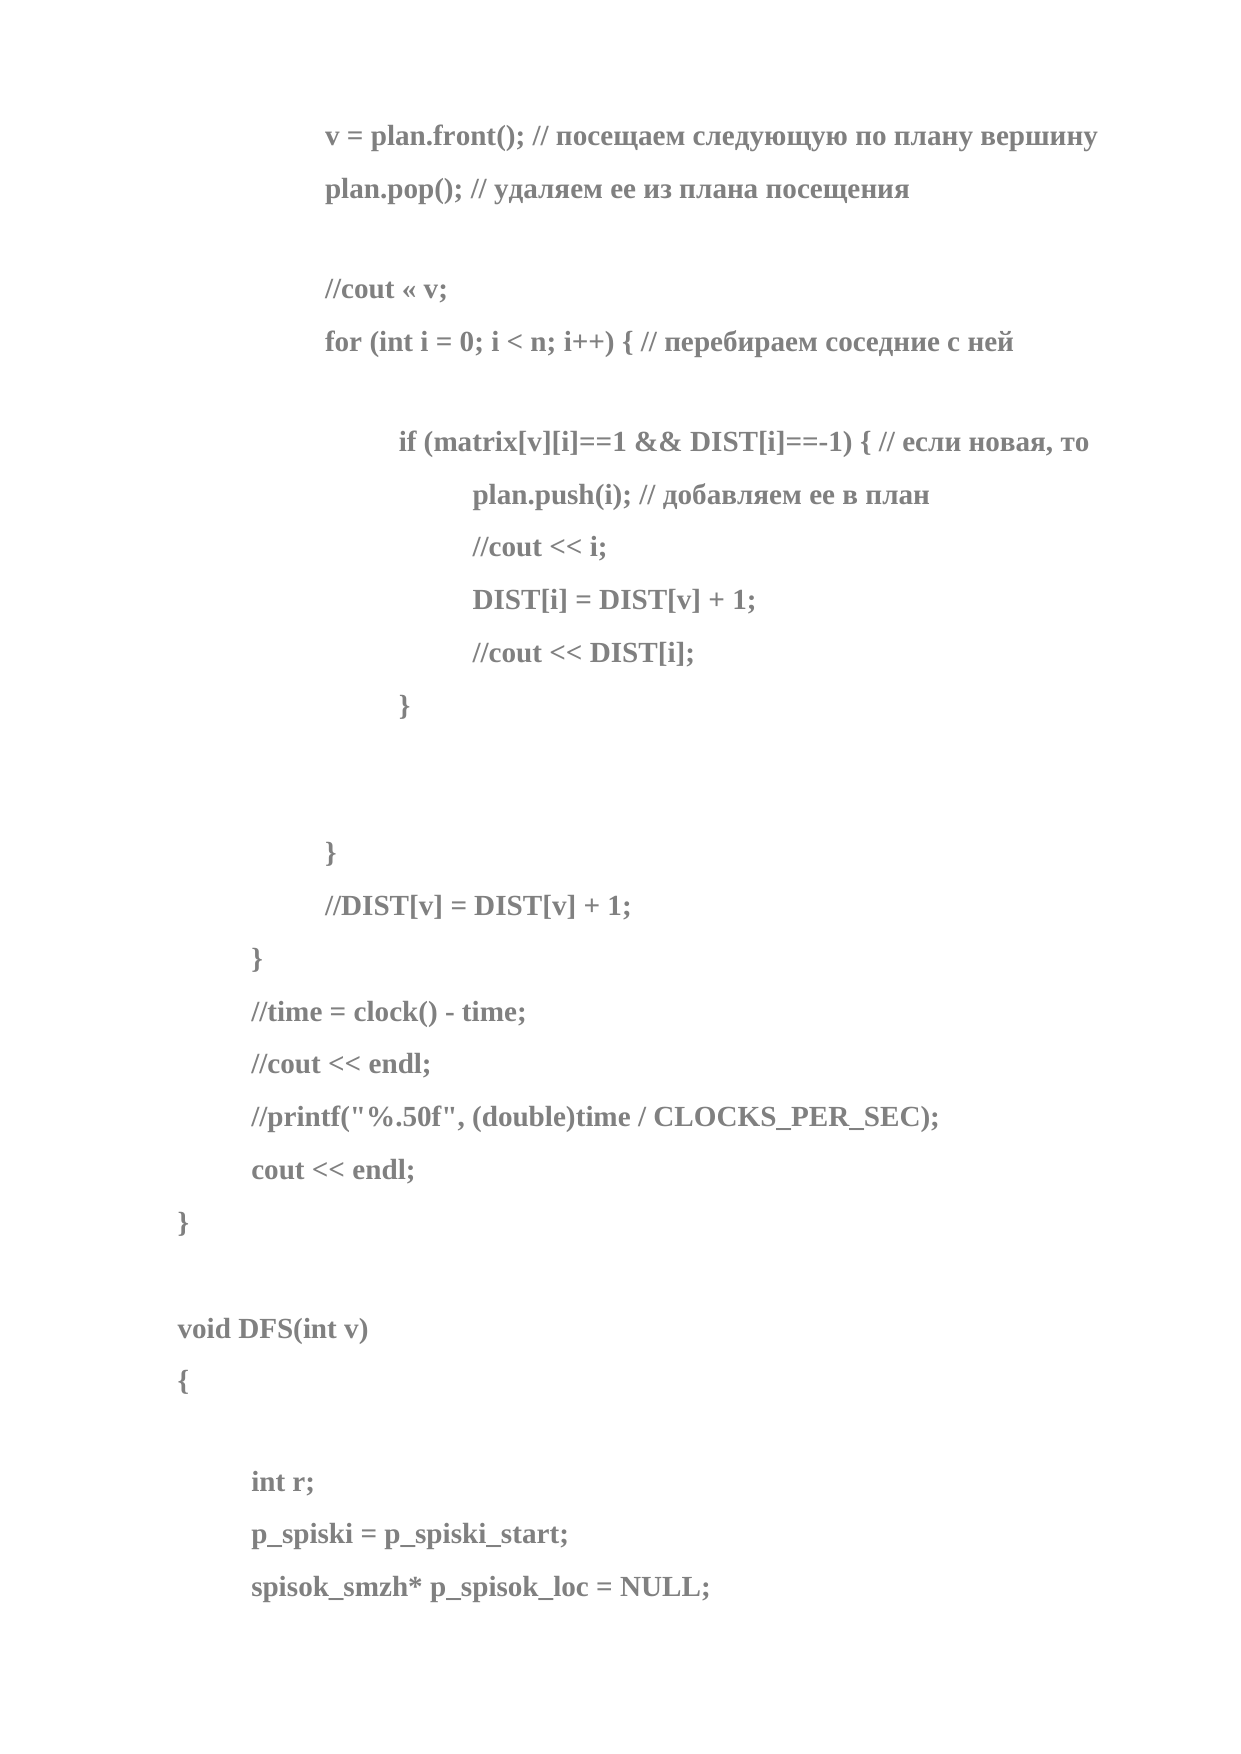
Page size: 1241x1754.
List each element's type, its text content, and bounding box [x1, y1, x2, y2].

text if (matrix[v][i]==1 && DIST[i]==-1) { // если новая, то [177, 424, 1152, 457]
text plan.push(i); // добавляем ее в план [177, 477, 1152, 510]
text //cout << i; [177, 529, 1152, 563]
text cout << endl; [177, 1152, 1152, 1186]
text //printf("%.50f", (double)time / CLOCKS_PER_SEC); [177, 1099, 1152, 1133]
text int r; [177, 1464, 1152, 1497]
text } [177, 835, 1152, 869]
text DIST[i] = DIST[v] + 1; [177, 582, 1152, 616]
text } [177, 941, 1152, 974]
text v = plan.front(); // посещаем следующую по плану вершину [177, 118, 1152, 152]
text } [177, 688, 1152, 722]
text p_spiski = p_spiski_start; [177, 1516, 1152, 1550]
text spisok_smzh* p_spisok_loc = NULL; [177, 1569, 1152, 1603]
text { [177, 1363, 1152, 1397]
text } [177, 1205, 1152, 1239]
text //DIST[v] = DIST[v] + 1; [177, 888, 1152, 922]
text //time = clock() - time; [177, 994, 1152, 1027]
text //cout « v; [177, 271, 1152, 304]
text for (int i = 0; i < n; i++) { // перебираем соседние с ней [177, 324, 1152, 357]
text void DFS(int v) [177, 1311, 1152, 1344]
text plan.pop(); // удаляем ее из плана посещения [177, 171, 1152, 204]
text //cout << endl; [177, 1047, 1152, 1080]
text //cout << DIST[i]; [177, 635, 1152, 669]
